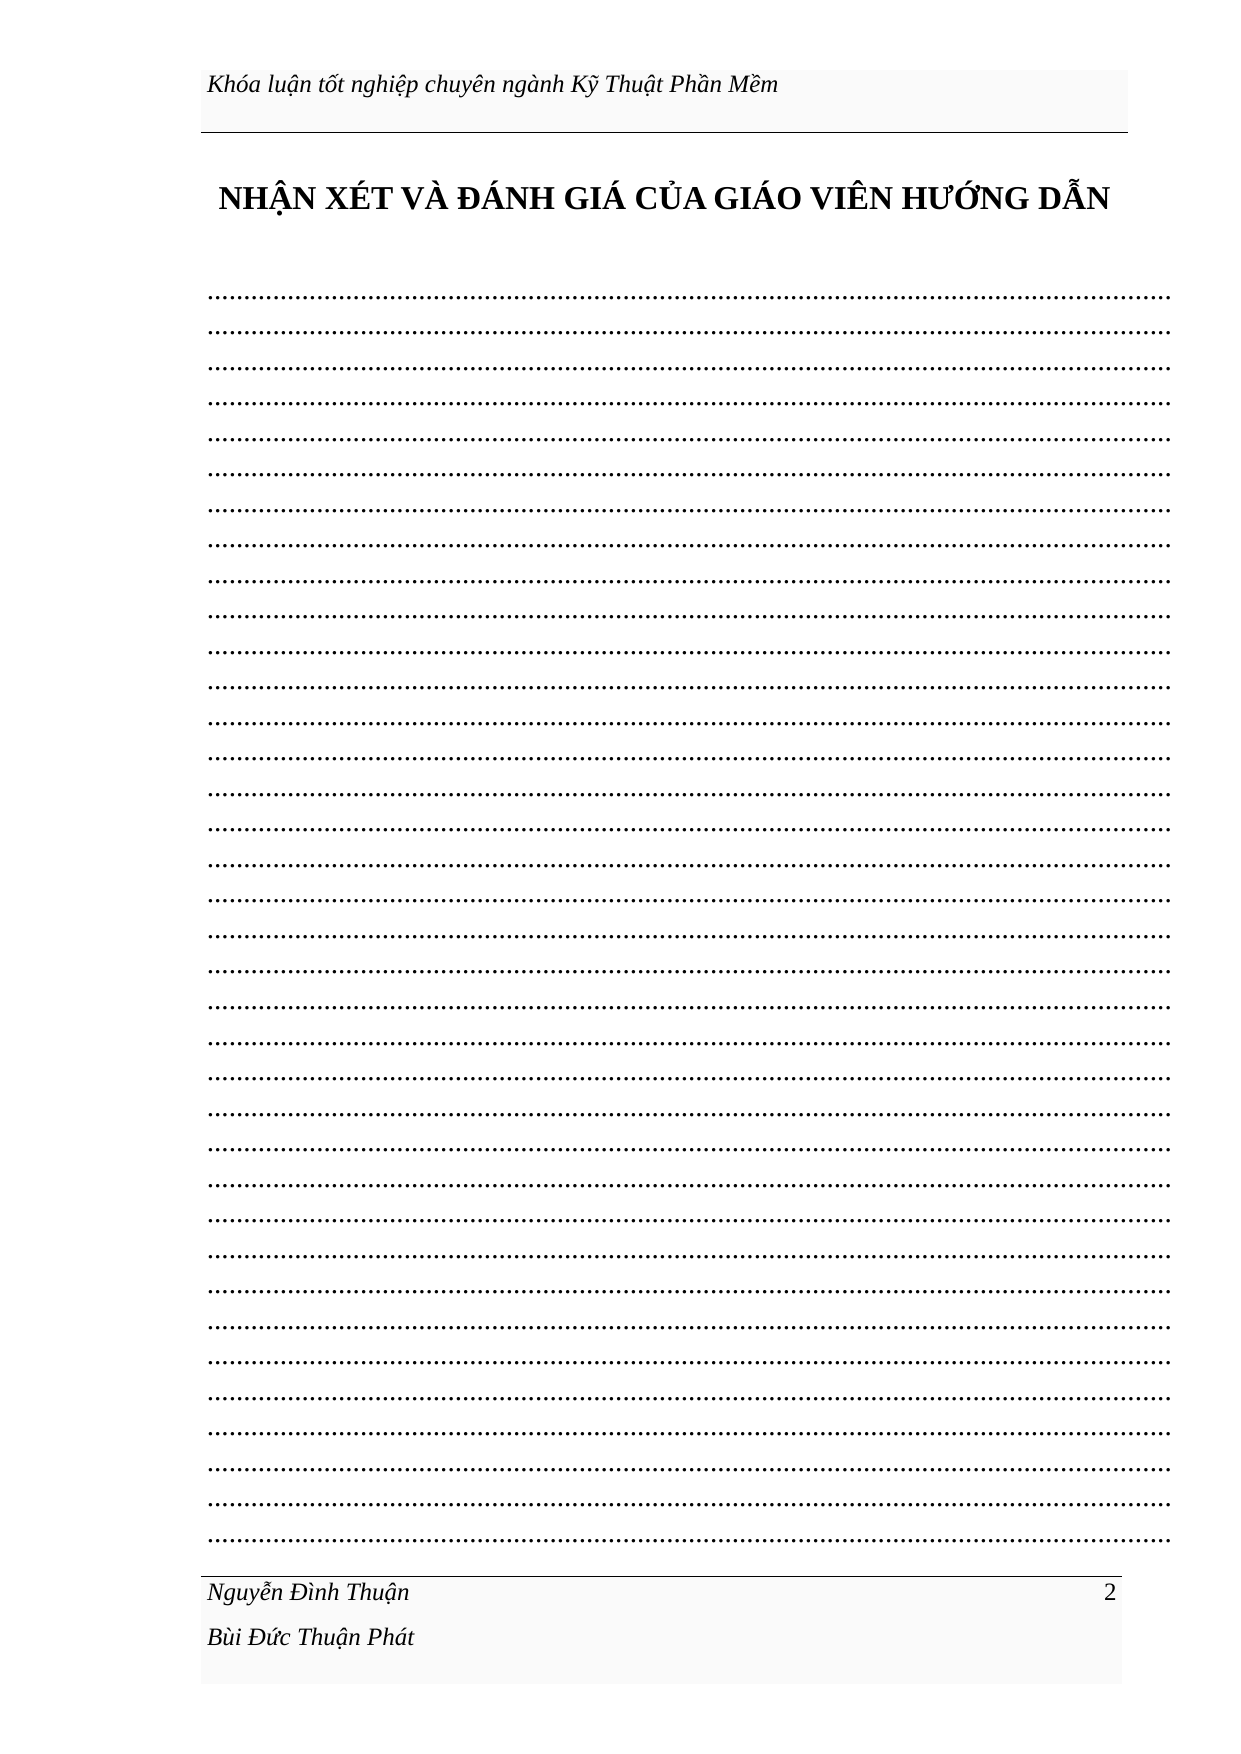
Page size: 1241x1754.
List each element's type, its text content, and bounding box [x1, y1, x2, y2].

subtitle NHẬN XÉT VÀ ĐÁNH GIÁ CỦA GIÁO VIÊN HƯỚNG DẪN [207, 178, 1122, 216]
